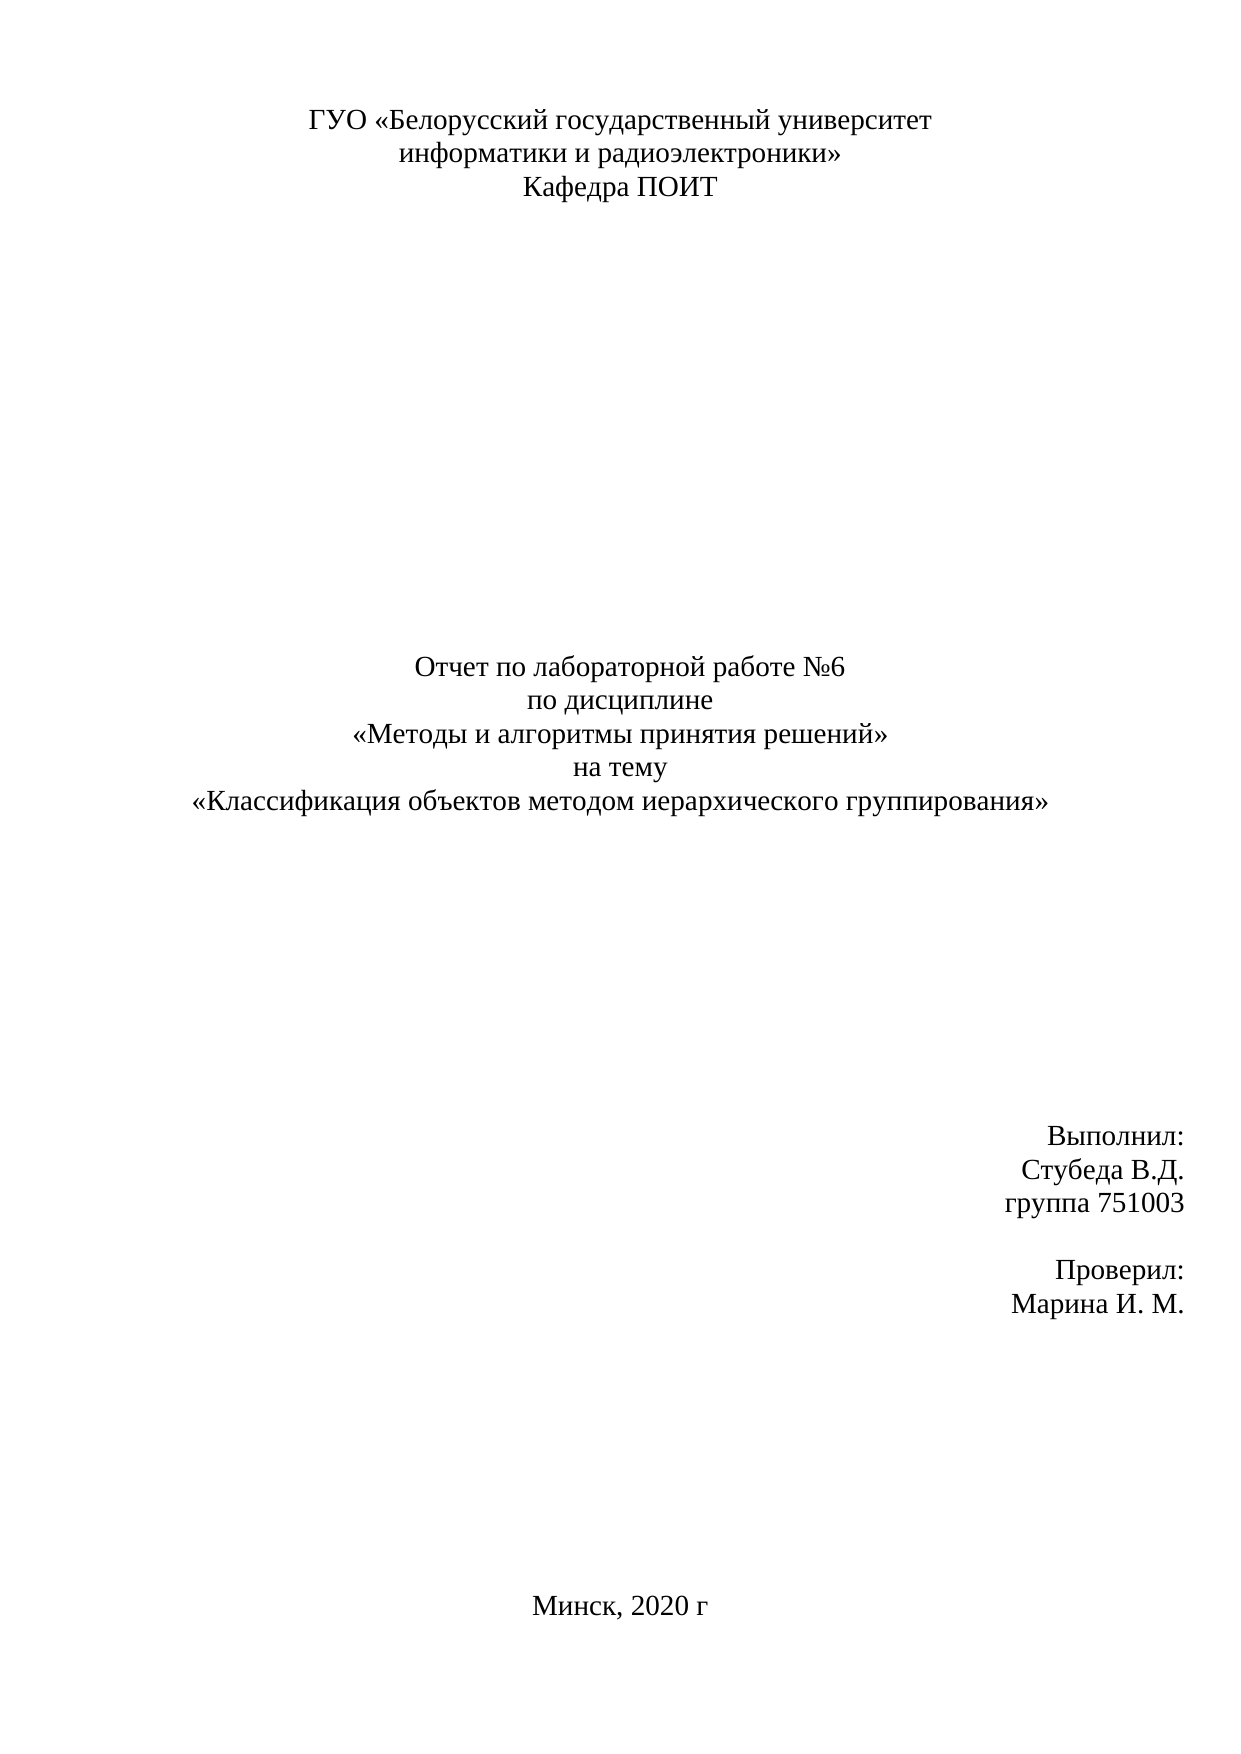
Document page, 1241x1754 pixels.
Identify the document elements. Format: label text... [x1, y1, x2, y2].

text на тему [75, 749, 1165, 783]
text группа 751003 [75, 1185, 1184, 1219]
text Стубеда В.Д. [75, 1152, 1184, 1185]
text Отчет по лабораторной работе №6 [75, 638, 1184, 682]
text Минск, 2020 г [75, 1588, 1165, 1621]
text «Классификация объектов методом иерархического группирования» [75, 783, 1165, 816]
text Кафедра ПОИТ [75, 169, 1165, 202]
text «Методы и алгоритмы принятия решений» [75, 716, 1165, 749]
text по дисциплине [75, 682, 1165, 716]
text Проверил: [75, 1252, 1184, 1286]
text Марина И. М. [75, 1286, 1184, 1319]
text Выполнил: [75, 1118, 1184, 1152]
text ГУО «Белорусский государственный университет информатики и радиоэлектроники» [75, 102, 1165, 169]
